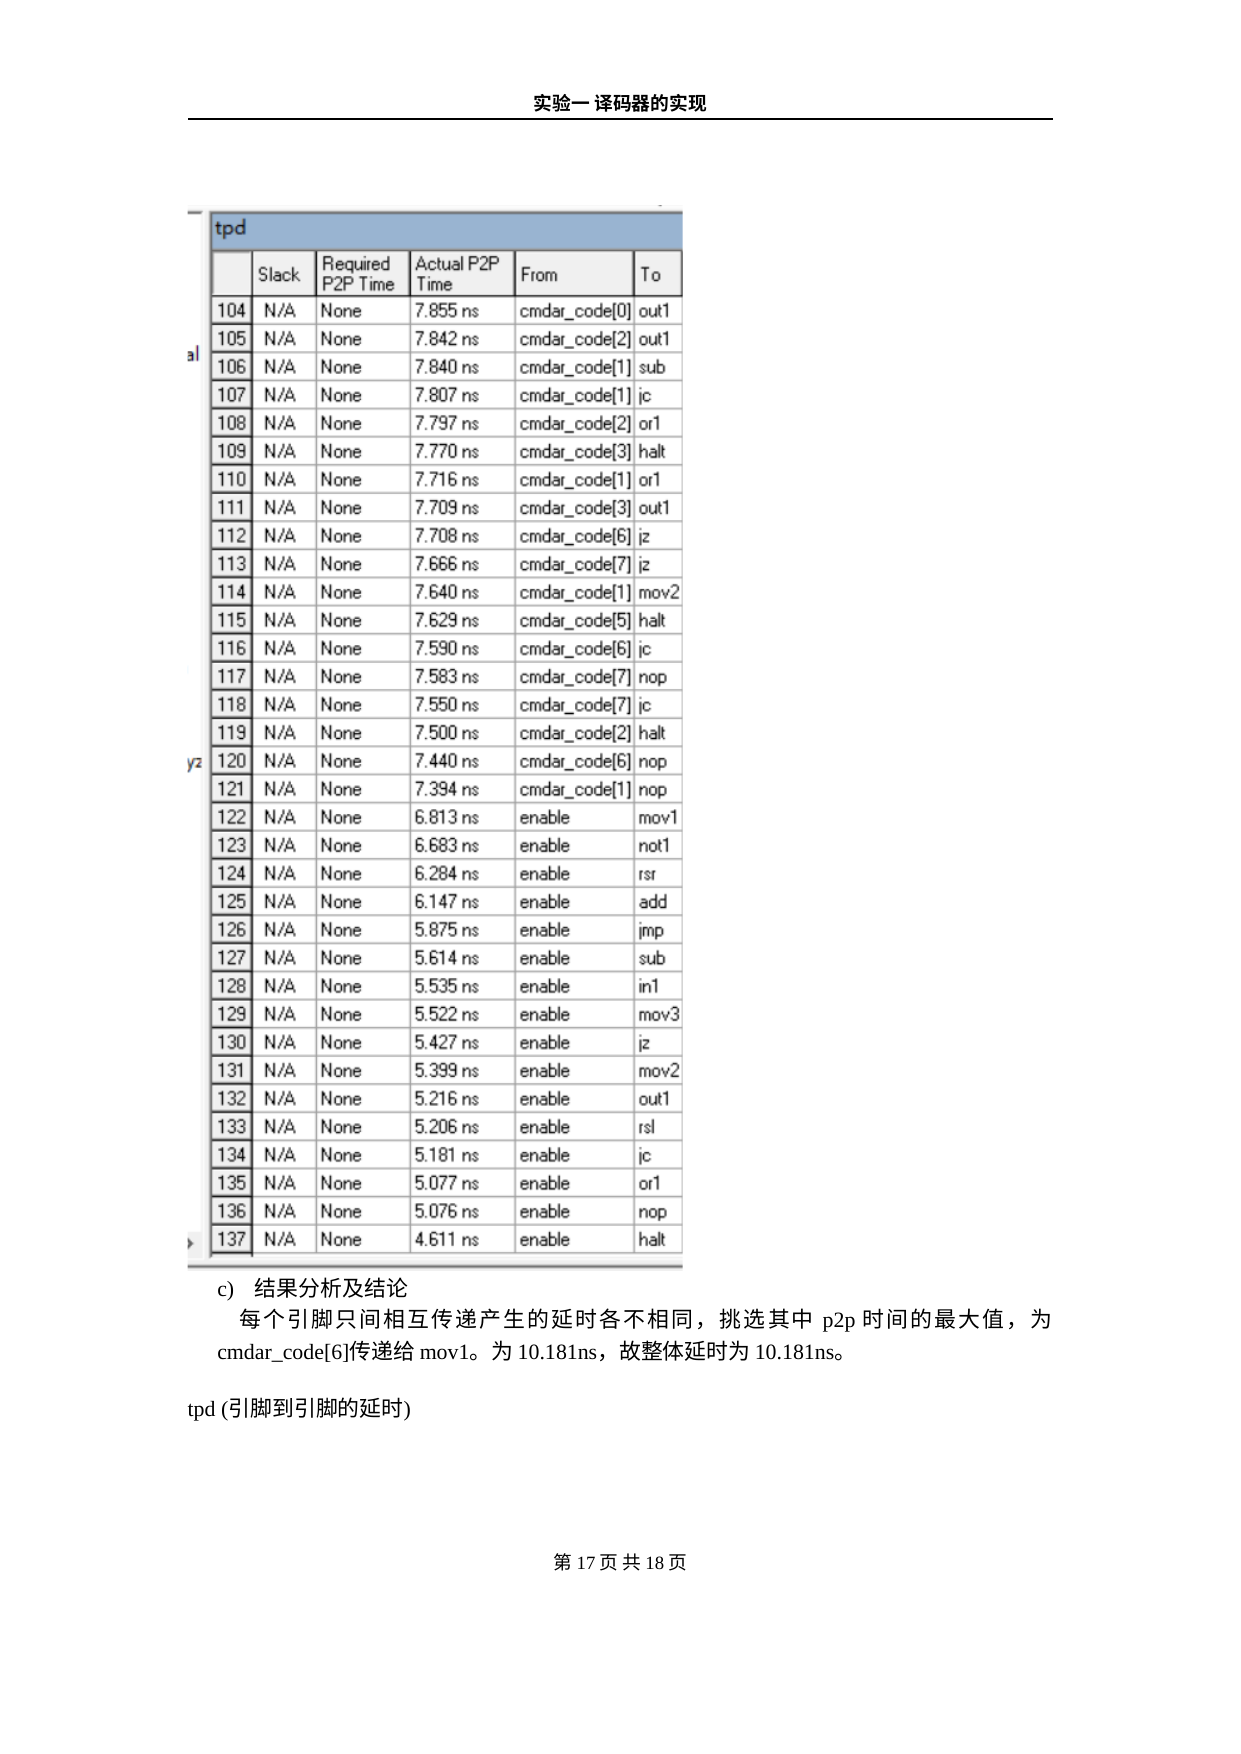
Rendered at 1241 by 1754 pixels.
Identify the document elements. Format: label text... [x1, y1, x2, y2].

text tpd (引脚到引脚的延时) [187, 1391, 1053, 1422]
picture [187, 205, 683, 1271]
list 结果分析及结论 [217, 1271, 1053, 1302]
text 每个引脚只间相互传递产生的延时各不相同，挑选其中p2p时间的最大值，为cmdar_code[6]传递给mov1。为10.181ns，故整体延时为10.181ns。 [217, 1302, 1053, 1366]
